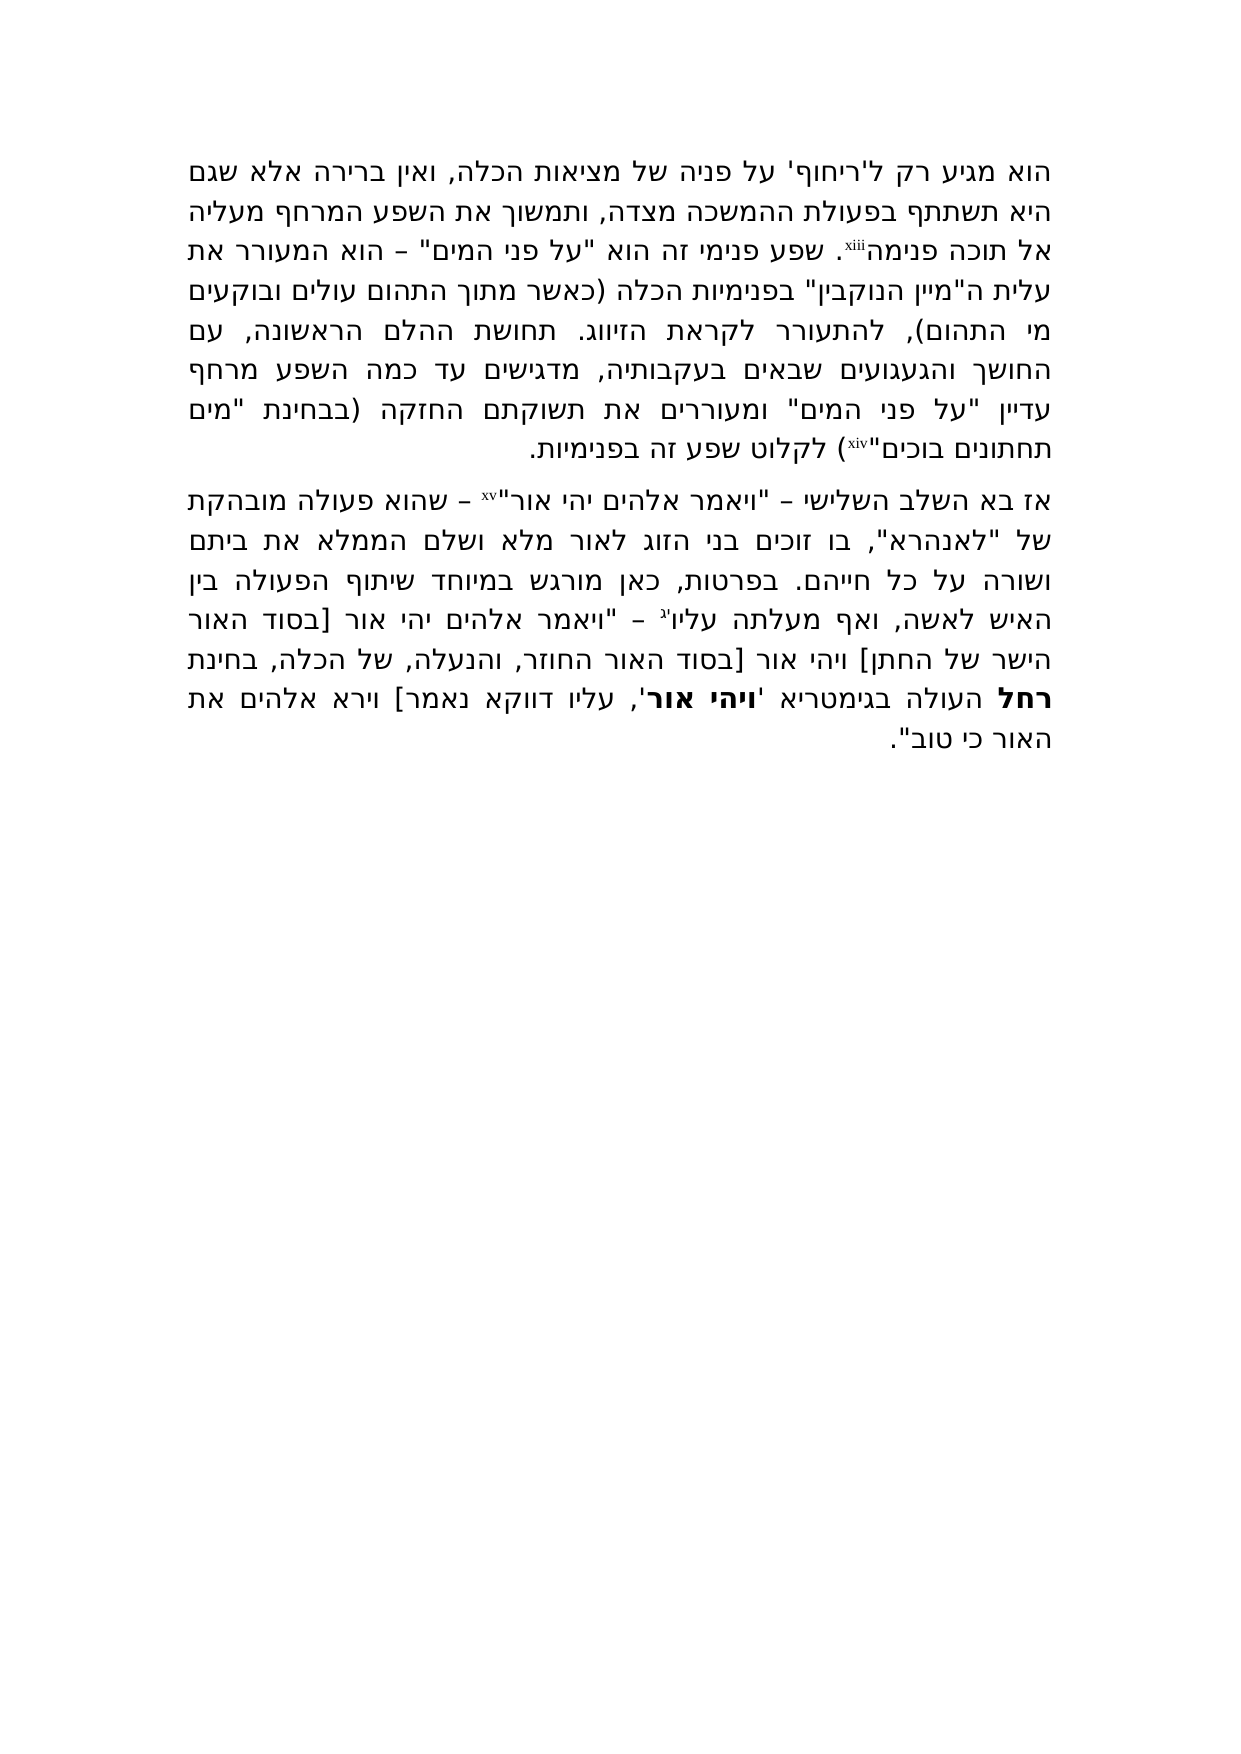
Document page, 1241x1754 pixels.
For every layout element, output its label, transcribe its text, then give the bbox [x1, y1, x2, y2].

text אז בא השלב השלישי – "ויאמר אלהים יהי אור" – שהוא פעולה מובהקת של "לאנהרא", בו זוכים בני הזוג לאור מלא ושלם הממלא את ביתם ושורה על כל חייהם. בפרטות, כאן מורגש במיוחד שיתוף הפעולה בין האיש לאשה, ואף מעלתה עליויג – "ויאמר אלהים יהי אור [בסוד האור הישר של החתן] ויהי אור [בסוד האור החוזר, והנעלה, של הכלה, בחינת רחל העולה בגימטריא 'ויהי אור', עליו דווקא נאמר] וירא אלהים את האור כי טוב". [187, 479, 1053, 756]
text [187, 150, 1053, 467]
